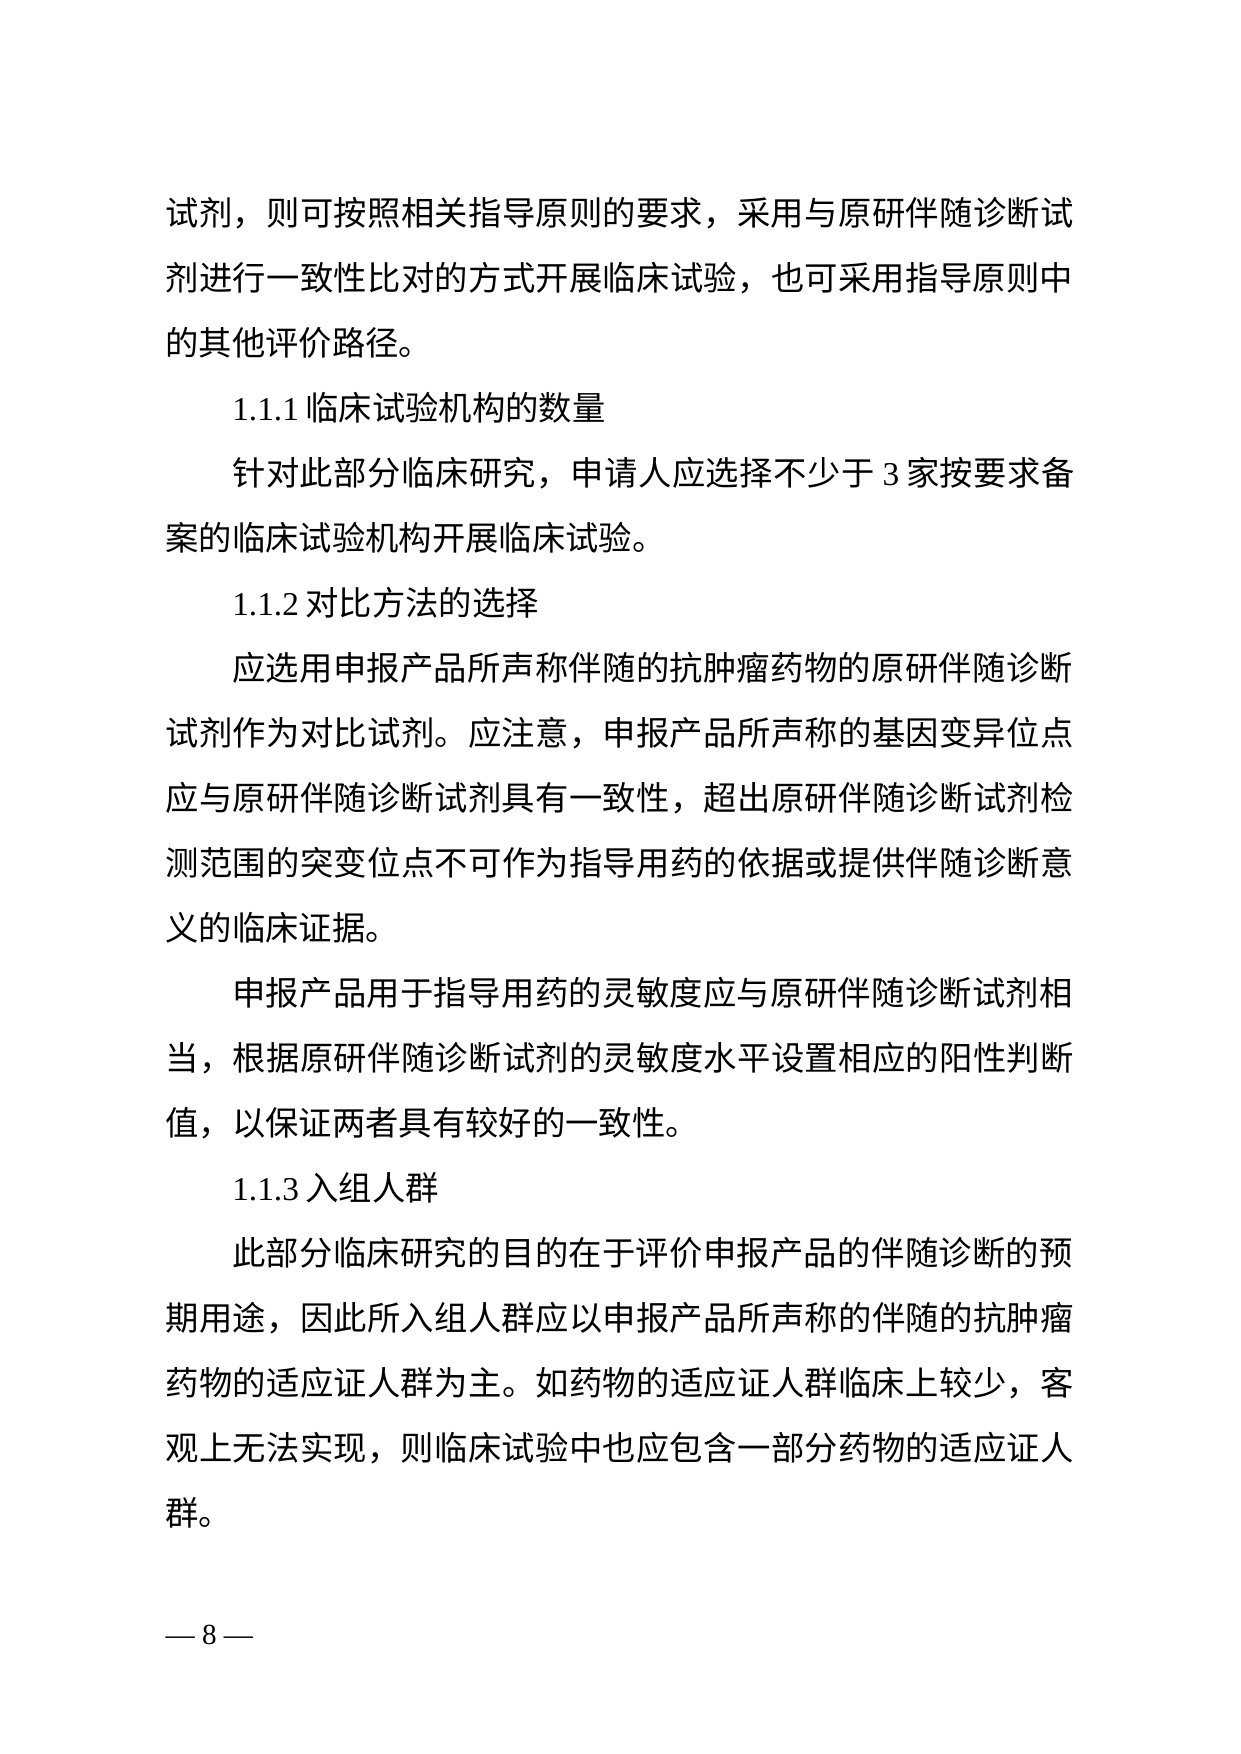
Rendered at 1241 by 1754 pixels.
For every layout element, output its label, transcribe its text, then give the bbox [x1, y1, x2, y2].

text 此部分临床研究的目的在于评价申报产品的伴随诊断的预期用途，因此所入组人群应以申报产品所声称的伴随的抗肿瘤药物的适应证人群为主。如药物的适应证人群临床上较少，客观上无法实现，则临床试验中也应包含一部分药物的适应证人群。 [165, 1218, 1075, 1543]
text 针对此部分临床研究，申请人应选择不少于3家按要求备案的临床试验机构开展临床试验。 [165, 438, 1075, 568]
text 申报产品用于指导用药的灵敏度应与原研伴随诊断试剂相当，根据原研伴随诊断试剂的灵敏度水平设置相应的阳性判断值，以保证两者具有较好的一致性。 [165, 958, 1075, 1153]
text 1.1.1临床试验机构的数量 [165, 373, 1075, 438]
text 1.1.2对比方法的选择 [165, 568, 1075, 633]
text 1.1.3入组人群 [165, 1153, 1075, 1218]
text 应选用申报产品所声称伴随的抗肿瘤药物的原研伴随诊断试剂作为对比试剂。应注意，申报产品所声称的基因变异位点应与原研伴随诊断试剂具有一致性，超出原研伴随诊断试剂检测范围的突变位点不可作为指导用药的依据或提供伴随诊断意义的临床证据。 [165, 633, 1075, 958]
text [165, 178, 1075, 373]
